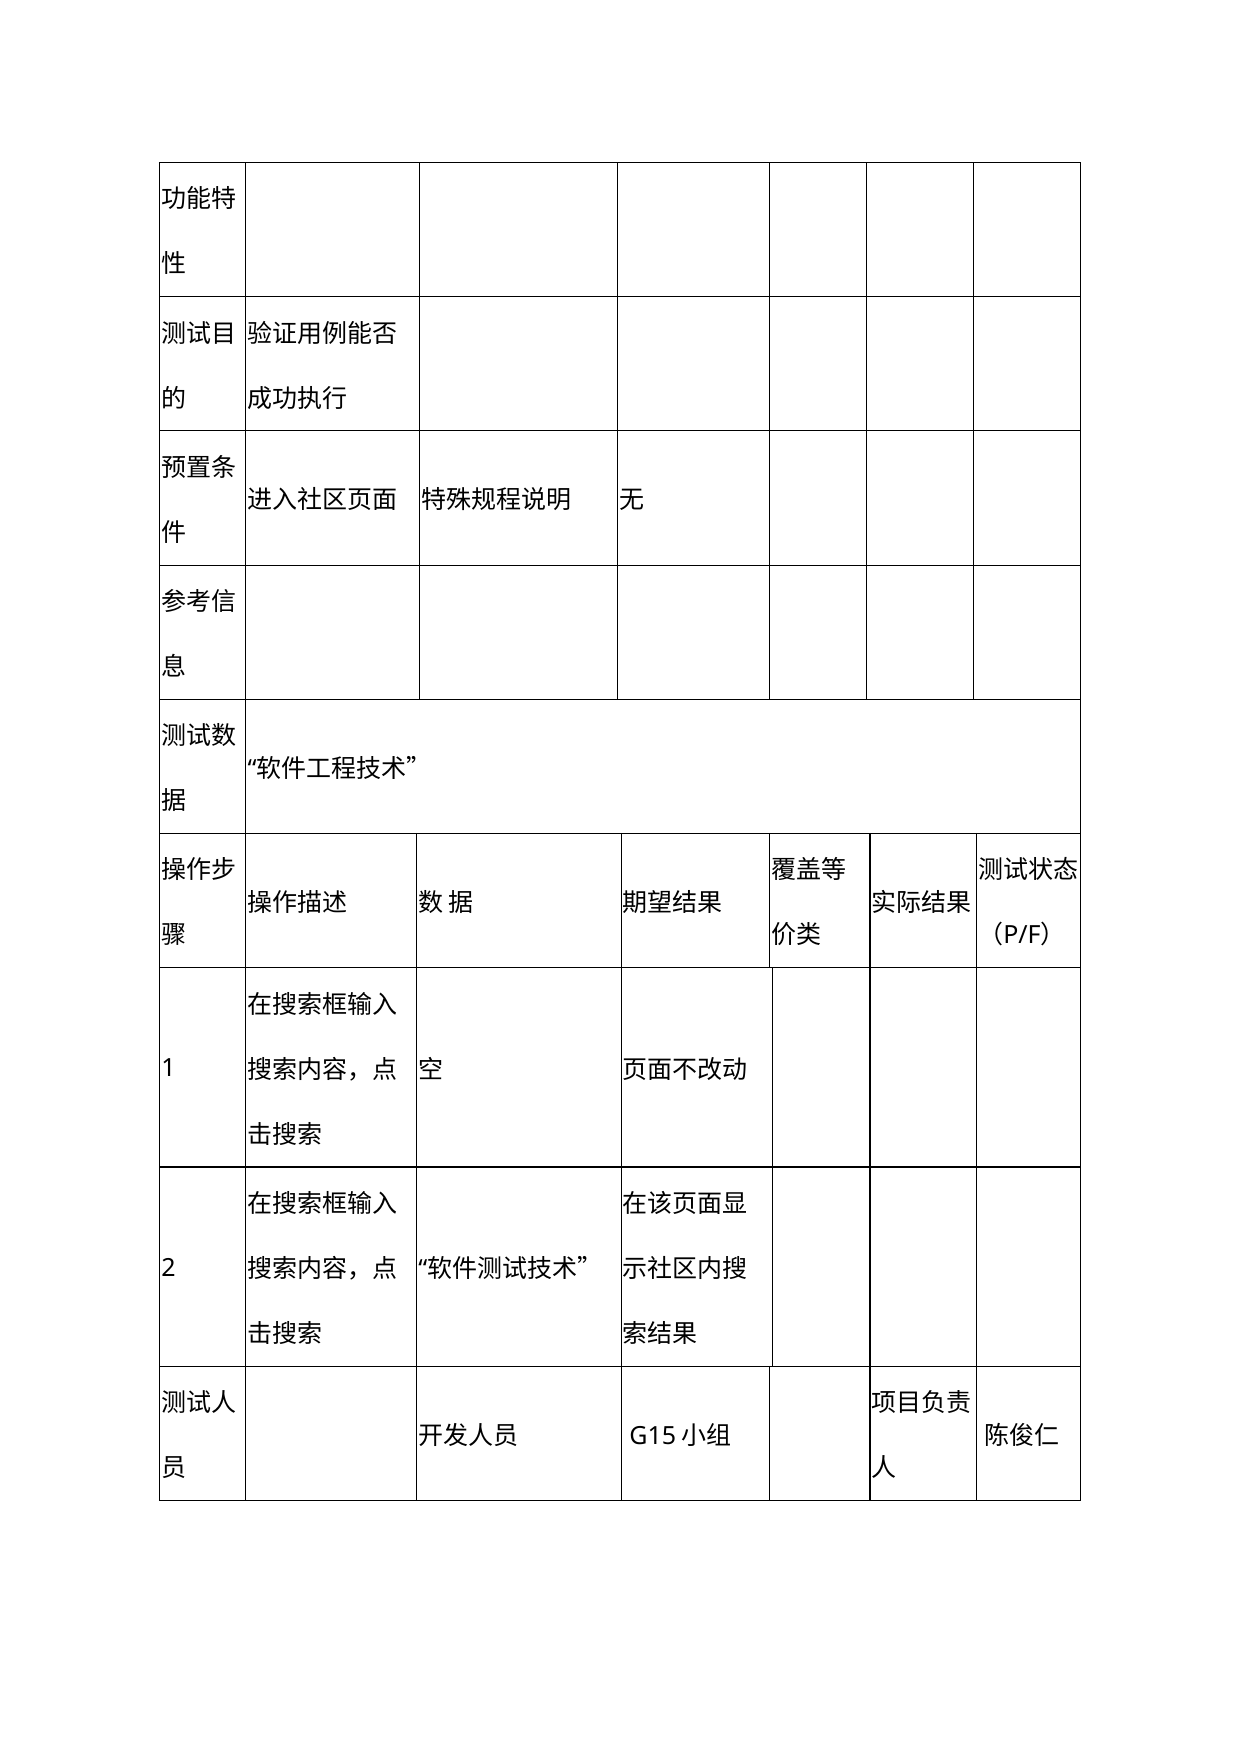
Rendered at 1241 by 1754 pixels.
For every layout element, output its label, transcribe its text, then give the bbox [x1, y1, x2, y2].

table_cell “软件工程技术” [246, 700, 1080, 833]
table_cell 测试数据 [160, 700, 245, 833]
table_cell [974, 566, 1080, 699]
table_cell 数 据 [417, 834, 621, 967]
table_cell 预置条件 [160, 431, 245, 564]
table_cell 页面不改动 [622, 968, 772, 1166]
table_cell [867, 566, 973, 699]
table_cell [770, 566, 866, 699]
table_cell 期望结果 [622, 834, 769, 967]
table_cell 功能特性 [160, 163, 245, 296]
table_cell 开发人员 [417, 1367, 621, 1500]
table_cell 进入社区页面 [246, 431, 419, 564]
table_cell [974, 297, 1080, 430]
table_cell [770, 163, 866, 296]
table_cell [770, 431, 866, 564]
table_cell [770, 297, 866, 430]
table_cell 空 [417, 968, 621, 1166]
table_cell 操作描述 [246, 834, 416, 967]
table_cell [871, 968, 976, 1166]
table_cell 陈俊仁 [977, 1367, 1080, 1500]
table_cell [867, 297, 973, 430]
table_cell [420, 297, 617, 430]
table_cell [773, 968, 869, 1166]
table_cell [871, 1168, 976, 1366]
table_cell 覆盖等价类 [770, 834, 869, 967]
table_cell [867, 431, 973, 564]
table_cell 在搜索框输入搜索内容，点击搜索 [246, 1168, 416, 1366]
table_cell “软件测试技术” [417, 1168, 621, 1366]
table_cell [974, 431, 1080, 564]
table_cell 操作步骤 [160, 834, 245, 967]
table_cell [867, 163, 973, 296]
table_cell [770, 1367, 869, 1500]
table_cell [618, 566, 769, 699]
table_cell 测试人员 [160, 1367, 245, 1500]
table_cell [773, 1168, 869, 1366]
table_cell 测试目的 [160, 297, 245, 430]
table_cell [246, 566, 419, 699]
table_cell [420, 163, 617, 296]
table_cell 1 [160, 968, 245, 1166]
table_cell 实际结果 [871, 834, 976, 967]
table_cell G15小组 [622, 1367, 769, 1500]
table_cell 在搜索框输入搜索内容，点击搜索 [246, 968, 416, 1166]
table_cell 测试状态（P/F） [977, 834, 1080, 967]
table_cell 特殊规程说明 [420, 431, 617, 564]
table_cell [974, 163, 1080, 296]
table_cell [246, 1367, 416, 1500]
table_cell 项目负责人 [871, 1367, 976, 1500]
table_cell [618, 163, 769, 296]
table_cell [977, 1168, 1080, 1366]
table_cell 2 [160, 1168, 245, 1366]
table_cell [246, 163, 419, 296]
table_cell [420, 566, 617, 699]
table_cell 验证用例能否成功执行 [246, 297, 419, 430]
table_cell [618, 297, 769, 430]
table_cell 在该页面显示社区内搜索结果 [622, 1168, 772, 1366]
table_cell 无 [618, 431, 769, 564]
table_cell [977, 968, 1080, 1166]
table_cell 参考信息 [160, 566, 245, 699]
